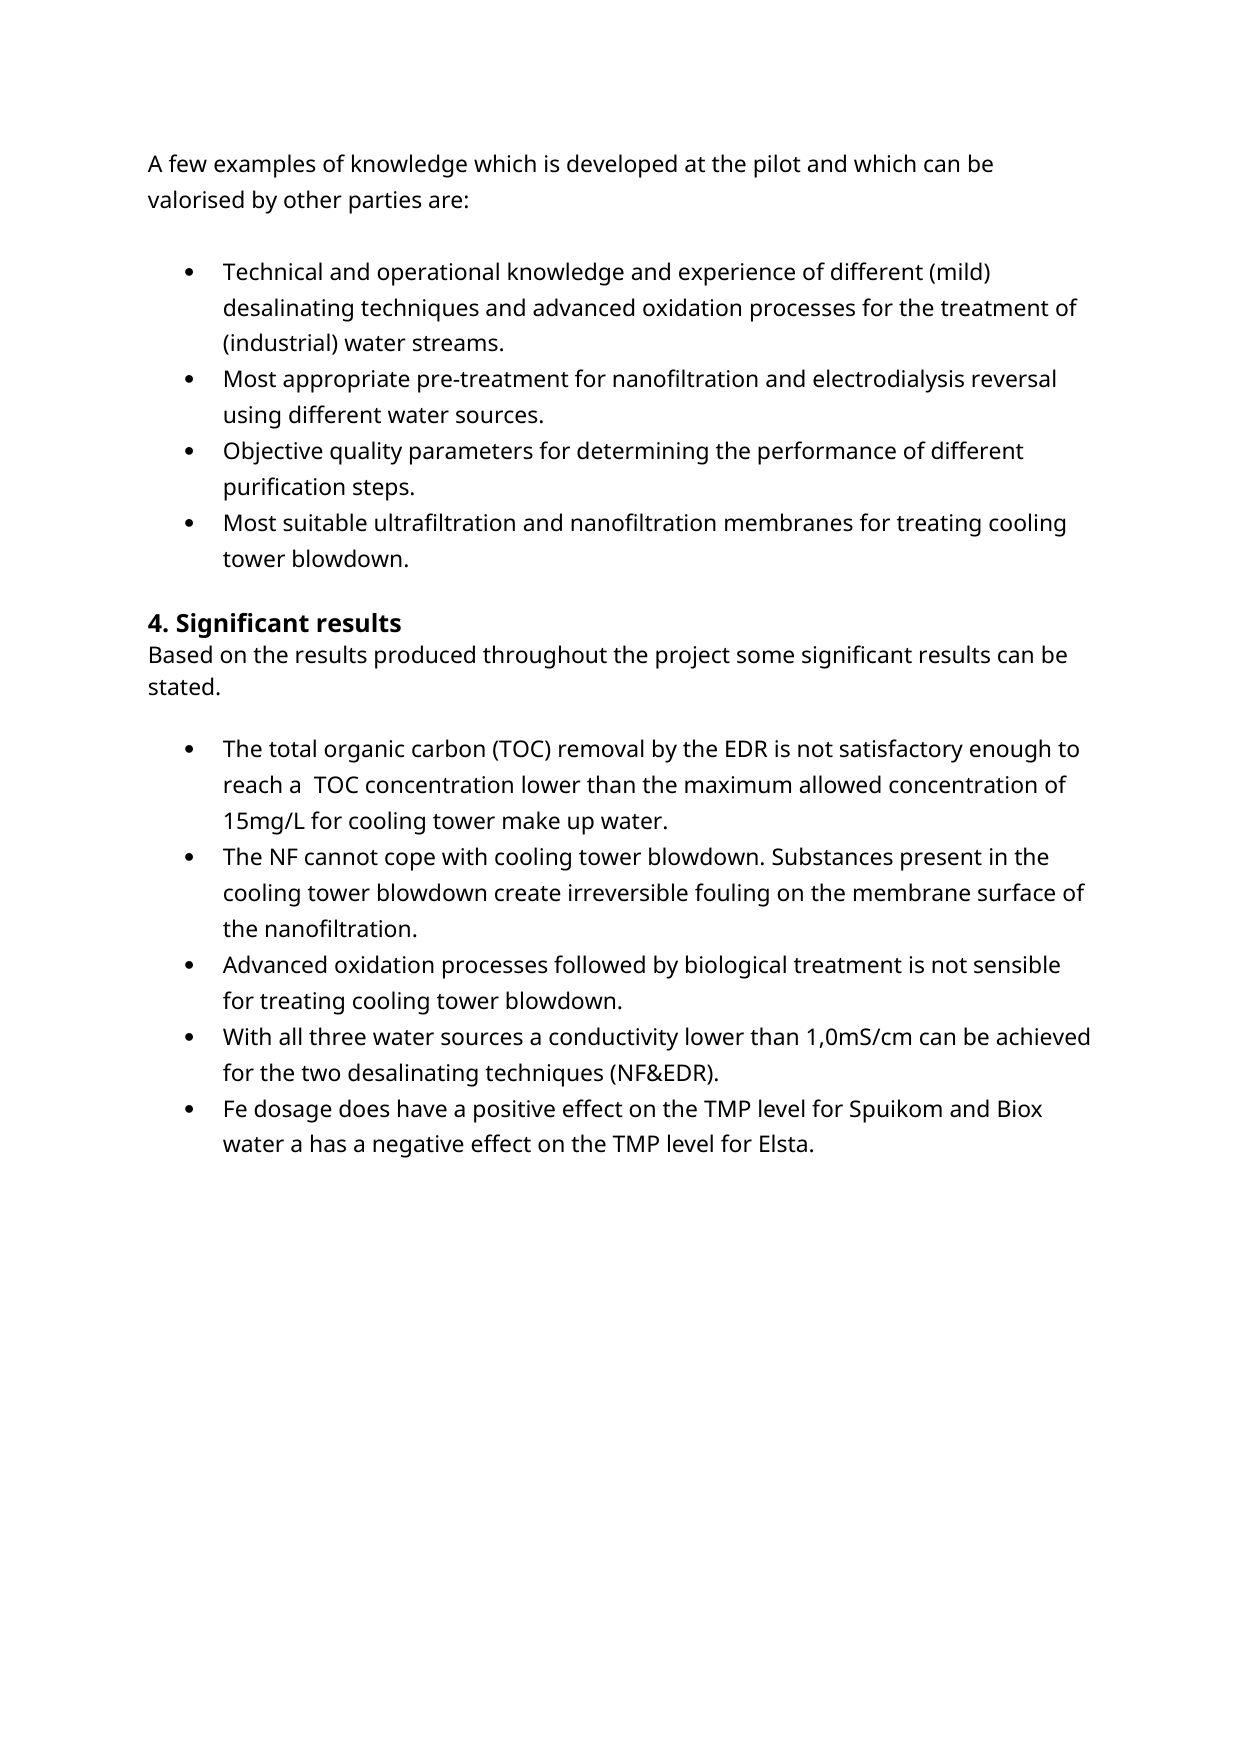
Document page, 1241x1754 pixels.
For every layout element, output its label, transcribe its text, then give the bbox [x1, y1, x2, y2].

list With all three water sources a conductivity lower than 1,0mS/cm can be achieved for the two desalinating techniques (NF&EDR). [185, 1021, 1092, 1088]
list Advanced oxidation processes followed by biological treatment is not sensible for treating cooling tower blowdown. [185, 949, 1092, 1016]
list Objective quality parameters for determining the performance of different purification steps. [185, 435, 1092, 502]
list Technical and operational knowledge and experience of different (mild) desalinating techniques and advanced oxidation processes for the treatment of (industrial) water streams. [185, 256, 1092, 359]
list The NF cannot cope with cooling tower blowdown. Substances present in the cooling tower blowdown create irreversible fouling on the membrane surface of the nanofiltration. [185, 841, 1092, 944]
text 4. Significant results [148, 605, 1092, 639]
list The total organic carbon (TOC) removal by the EDR is not satisfactory enough to reach a TOC concentration lower than the maximum allowed concentration of 15mg/L for cooling tower make up water. [185, 733, 1092, 836]
text Based on the results produced throughout the project some significant results can be stated. [148, 639, 1092, 702]
list Most suitable ultrafiltration and nanofiltration membranes for treating cooling tower blowdown. [185, 507, 1092, 574]
list Fe dosage does have a positive effect on the TMP level for Spuikom and Biox water a has a negative effect on the TMP level for Elsta. [185, 1092, 1092, 1160]
text A few examples of knowledge which is developed at the pilot and which can be valorised by other parties are: [148, 148, 1092, 215]
list Most appropriate pre-treatment for nanofiltration and electrodialysis reversal using different water sources. [185, 363, 1092, 431]
